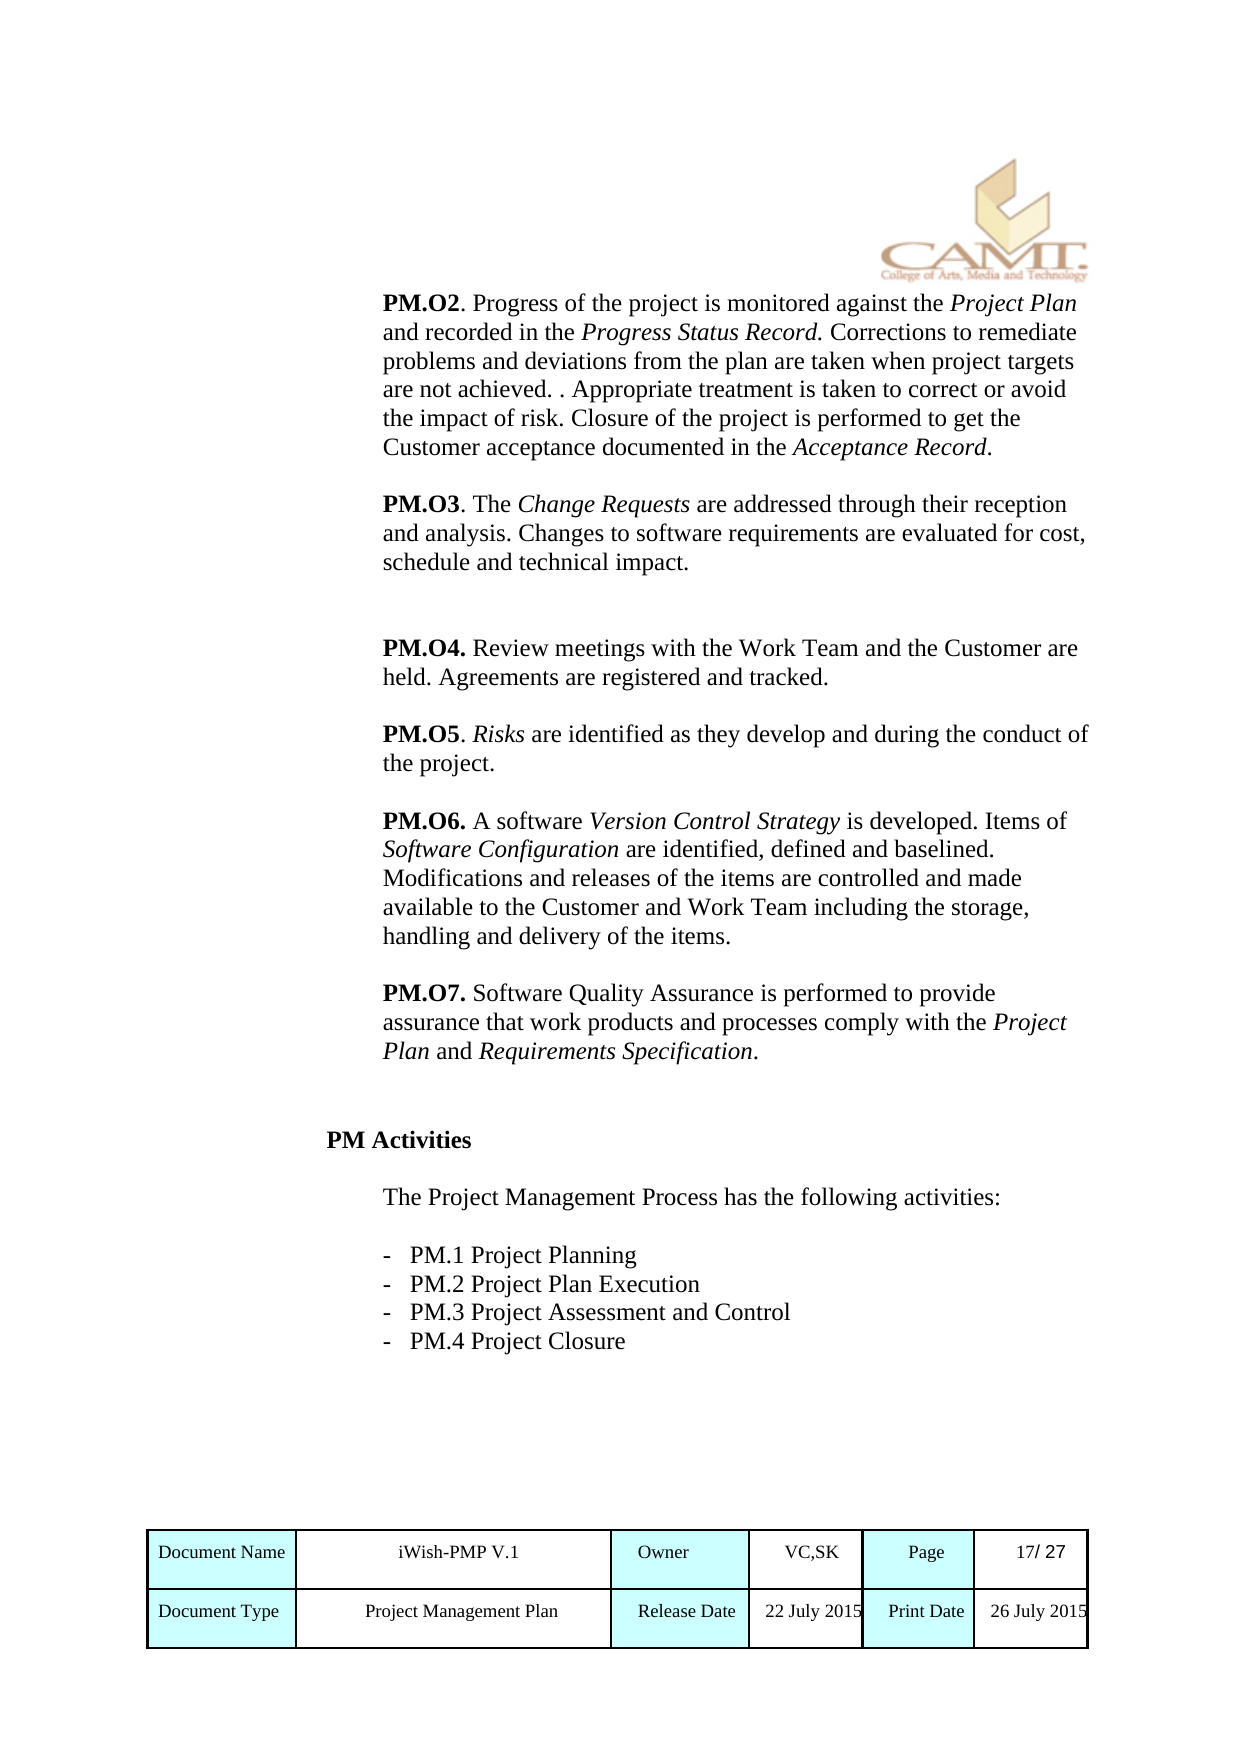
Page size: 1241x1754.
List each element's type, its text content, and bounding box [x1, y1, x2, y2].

text PM Activities [326, 1125, 1093, 1154]
text PM.O4. Review meetings with the Work Team and the Customer are held. Agreements are registered and tracked. [383, 633, 1093, 691]
text PM.O2. Progress of the project is monitored against the Project Plan and recorded in the Progress Status Record. Corrections to remediate problems and deviations from the plan are taken when project targets are not achieved. . Appropriate treatment is taken to correct or avoid the impact of risk. Closure of the project is performed to get the Customer acceptance documented in the Acceptance Record. [383, 288, 1093, 461]
text - PM.3 Project Assessment and Control [383, 1297, 1093, 1326]
text PM.O5. Risks are identified as they develop and during the conduct of the project. [383, 719, 1093, 777]
text PM.O6. A software Version Control Strategy is developed. Items of Software Configuration are identified, defined and baselined. Modifications and releases of the items are controlled and made available to the Customer and Work Team including the storage, handling and delivery of the items. [383, 806, 1093, 949]
text PM.O3. The Change Requests are addressed through their reception and analysis. Changes to software requirements are evaluated for cost, schedule and technical impact. [383, 489, 1093, 576]
text The Project Management Process has the following activities: [383, 1182, 1093, 1211]
text - PM.2 Project Plan Execution [383, 1269, 1093, 1297]
text PM.O7. Software Quality Assurance is performed to provide assurance that work products and processes comply with the Project Plan and Requirements Specification. [383, 978, 1093, 1064]
text - PM.4 Project Closure [383, 1326, 1093, 1355]
picture [869, 150, 1094, 285]
text - PM.1 Project Planning [383, 1240, 1093, 1269]
